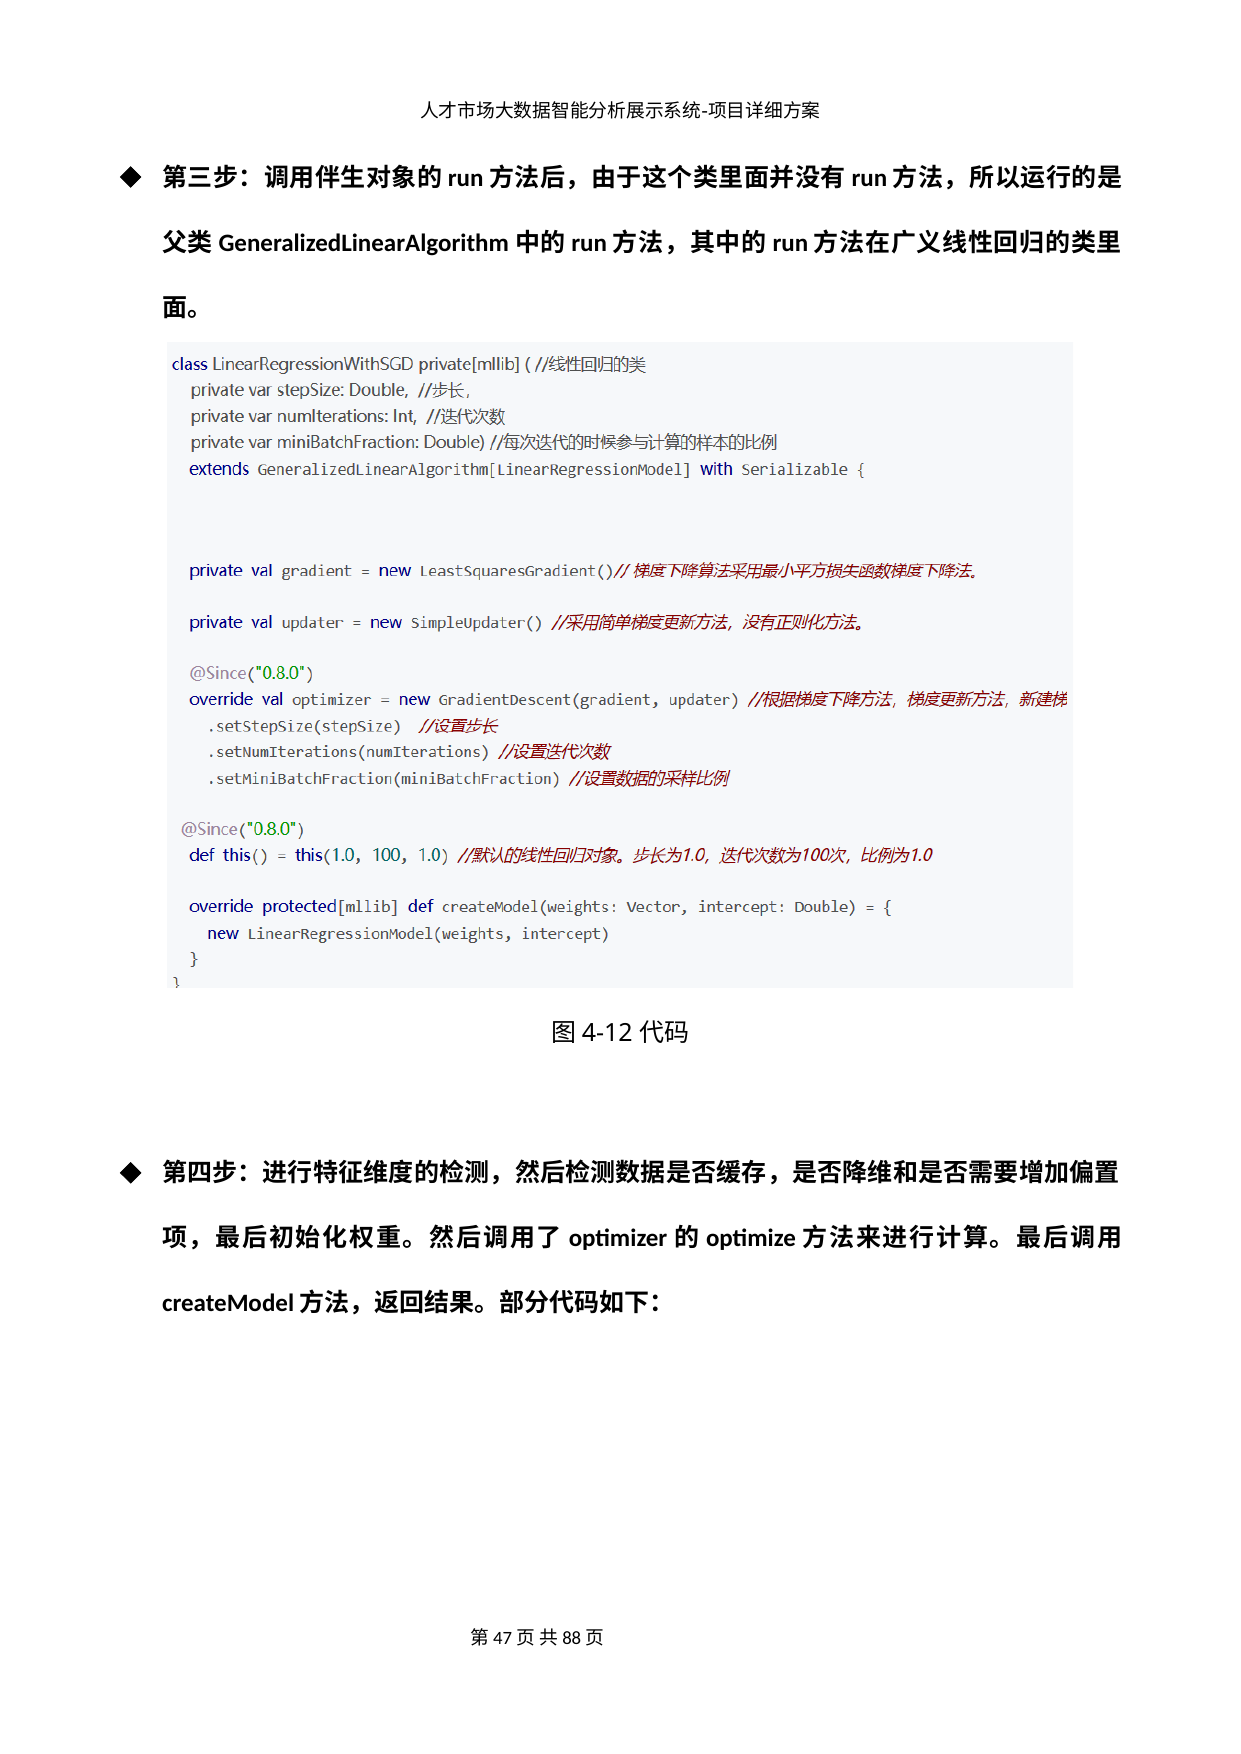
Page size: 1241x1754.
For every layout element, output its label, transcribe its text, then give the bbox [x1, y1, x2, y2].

picture [167, 342, 1074, 988]
list 第三步：调用伴生对象的run方法后，由于这个类里面并没有run方法，所以运行的是父类GeneralizedLinearAlgorithm中的run方法，其中的run方法在广义线性回归的类里面。 [118, 143, 1122, 338]
list 第四步：进行特征维度的检测，然后检测数据是否缓存，是否降维和是否需要增加偏置项，最后初始化权重。然后调用了optimizer的optimize方法来进行计算。最后调用createModel方法，返回结果。部分代码如下： [118, 1138, 1122, 1333]
list 图 4-12 代码 [118, 998, 1122, 1063]
